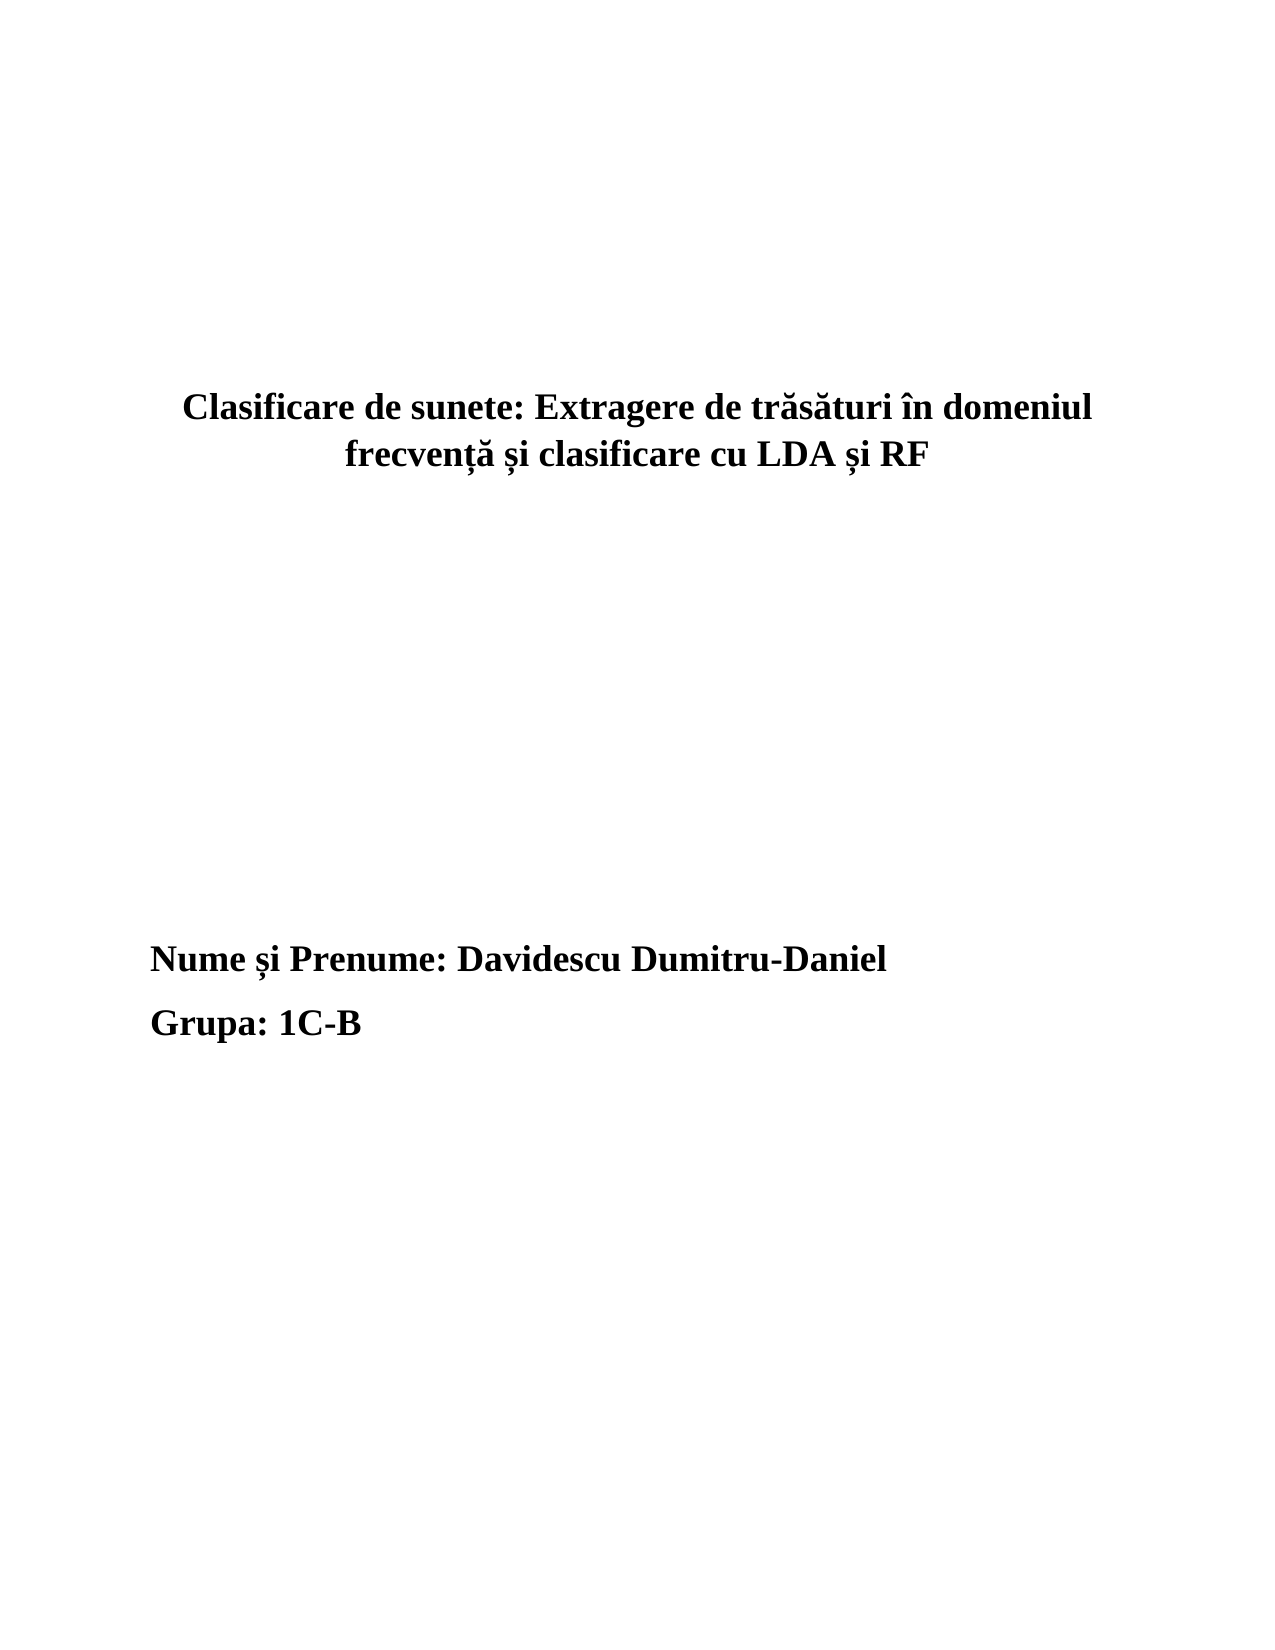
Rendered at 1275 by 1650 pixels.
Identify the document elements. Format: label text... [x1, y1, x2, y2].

text Clasificare de sunete: Extragere de trăsături în domeniul frecvență și clasificare cu LDA și RF [150, 384, 1125, 474]
text Nume și Prenume: Davidescu Dumitru-Daniel [150, 937, 1125, 980]
text Grupa: 1C-B [150, 1000, 1125, 1043]
